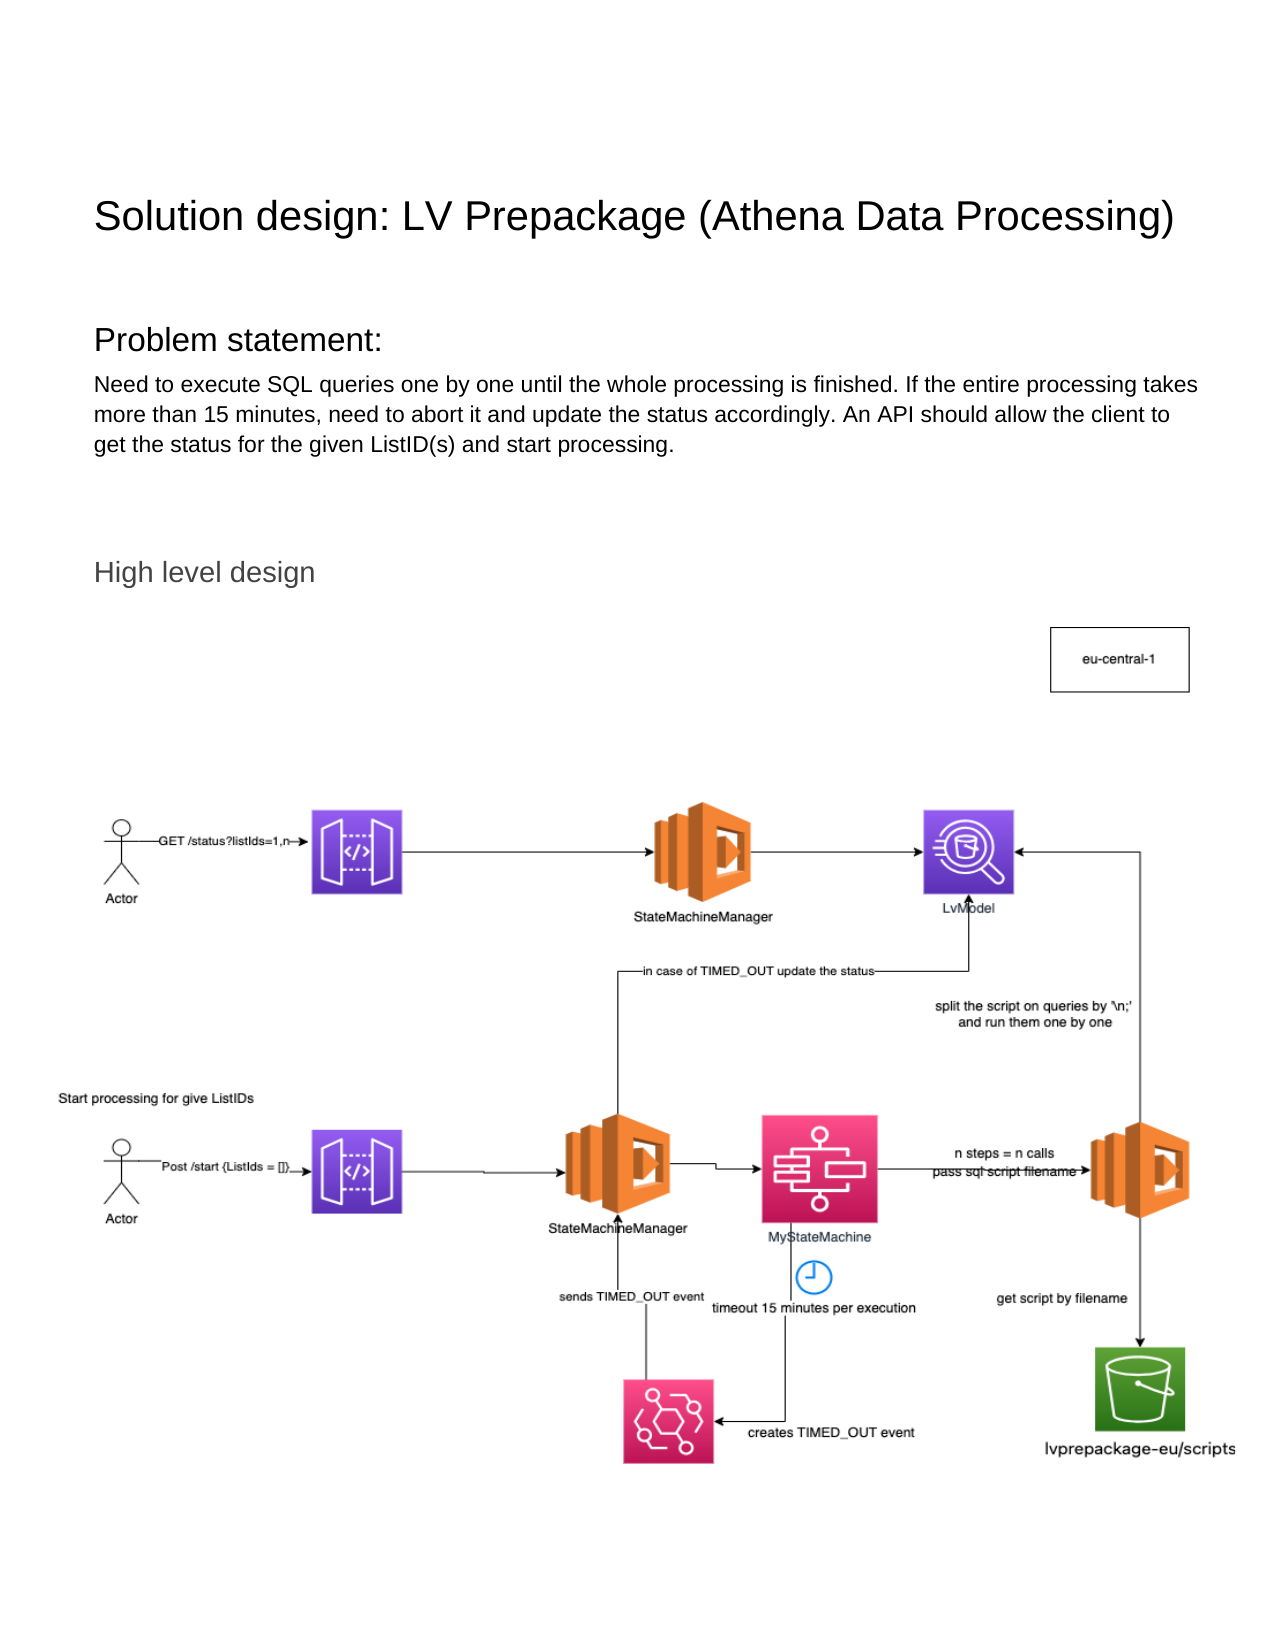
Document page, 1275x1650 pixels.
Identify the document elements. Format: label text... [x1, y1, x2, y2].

subtitle Solution design: LV Prepackage (Athena Data Processing) [94, 192, 1200, 239]
text Need to execute SQL queries one by one until the whole processing is finished. If the entire processing takes more than 15 minutes, need to abort it and update the status accordingly. An API should allow the client to get the status for the given ListID(s) and start processing. [94, 371, 1200, 457]
picture [46, 627, 1236, 1464]
subtitle High level design [94, 555, 1200, 589]
subtitle Problem statement: [94, 320, 1200, 358]
